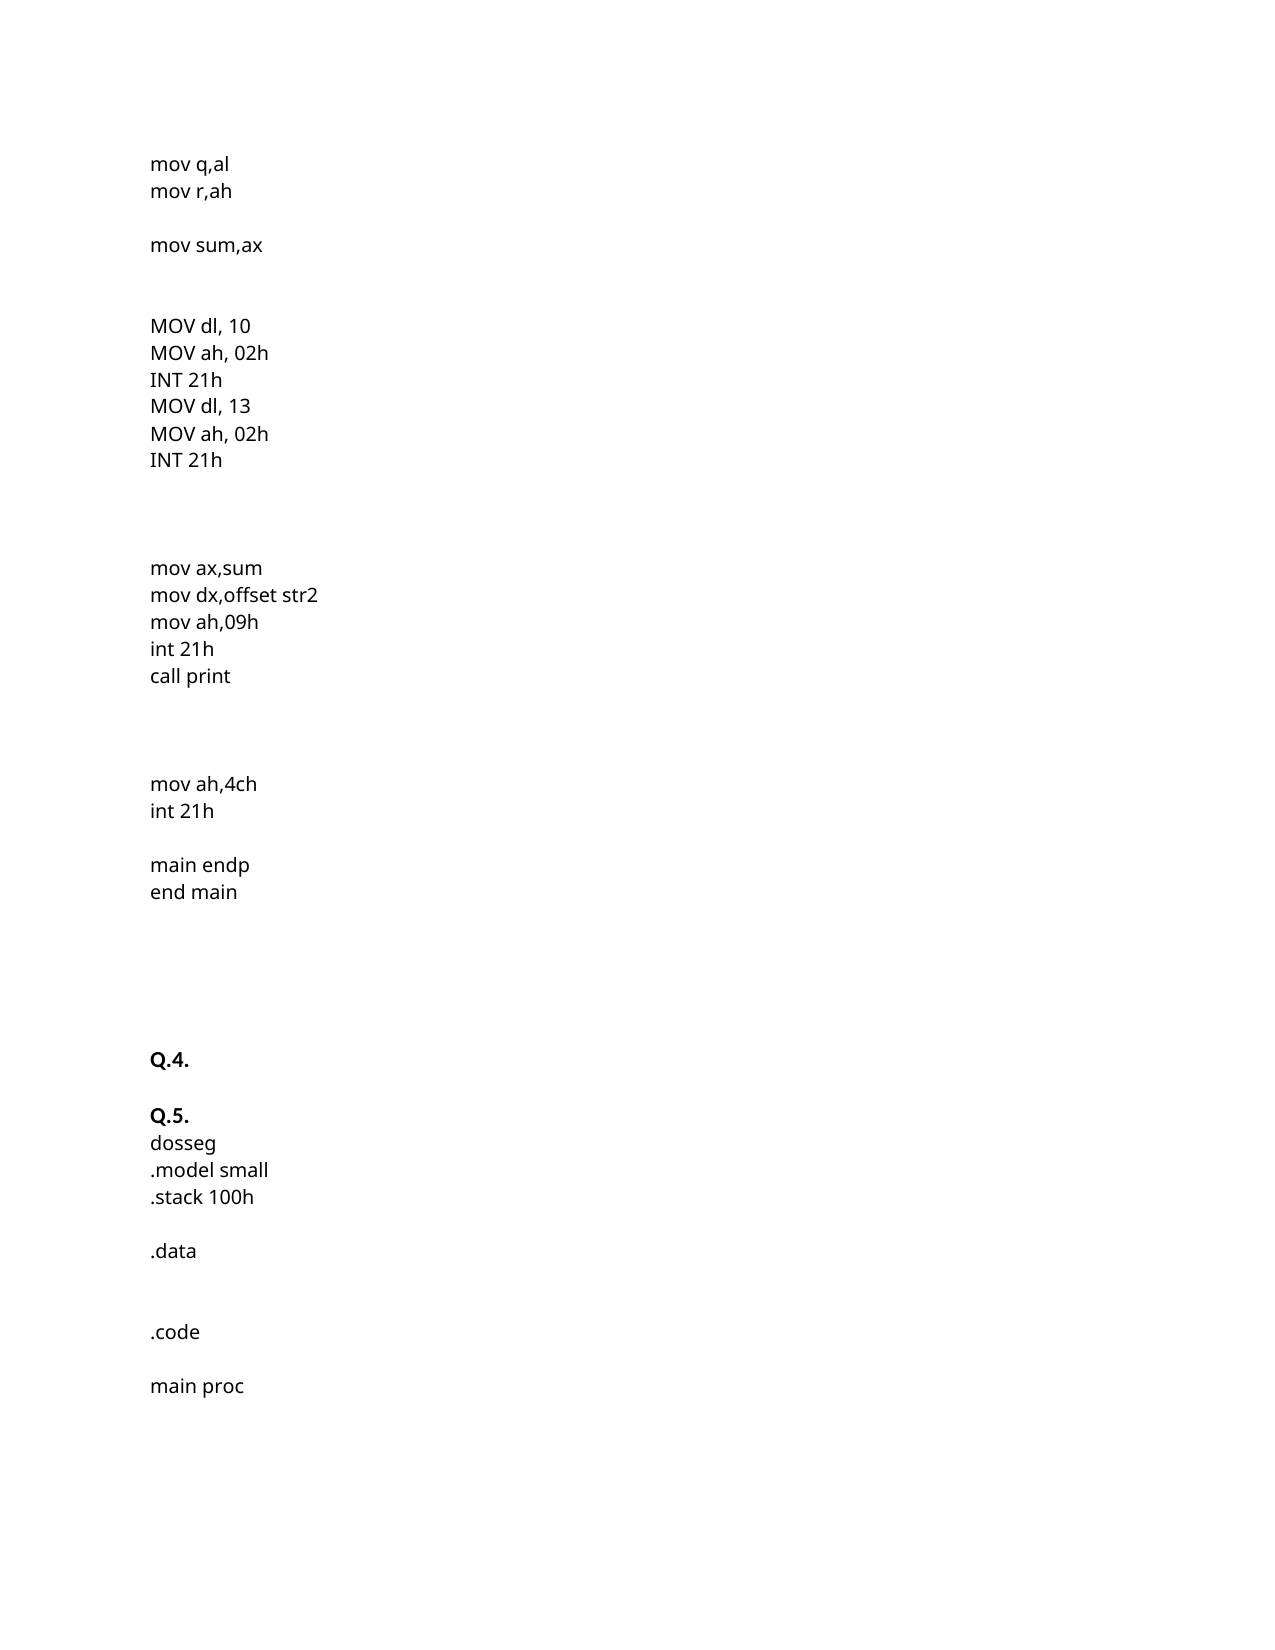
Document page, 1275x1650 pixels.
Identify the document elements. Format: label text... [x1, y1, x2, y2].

text mov q,al [150, 150, 1125, 177]
text mov sum,ax [150, 231, 1125, 258]
text .stack 100h [150, 1183, 1125, 1211]
text .data [150, 1237, 1125, 1264]
text INT 21h [150, 447, 1125, 474]
text mov dx,offset str2 [150, 582, 1125, 609]
text Q.5. [150, 1102, 1125, 1129]
text main endp [150, 851, 1125, 878]
text MOV dl, 13 [150, 393, 1125, 420]
text mov ax,sum [150, 555, 1125, 582]
text INT 21h [150, 366, 1125, 393]
text MOV ah, 02h [150, 339, 1125, 366]
text mov ah,4ch [150, 771, 1125, 797]
text int 21h [150, 636, 1125, 663]
text end main [150, 878, 1125, 905]
text .model small [150, 1157, 1125, 1183]
text .code [150, 1318, 1125, 1345]
text mov r,ah [150, 177, 1125, 204]
text int 21h [150, 797, 1125, 824]
text main proc [150, 1372, 1125, 1399]
text dosseg [150, 1129, 1125, 1157]
text call print [150, 663, 1125, 689]
text mov ah,09h [150, 609, 1125, 636]
text Q.4. [150, 1046, 1125, 1073]
text MOV dl, 10 [150, 312, 1125, 339]
text MOV ah, 02h [150, 420, 1125, 447]
